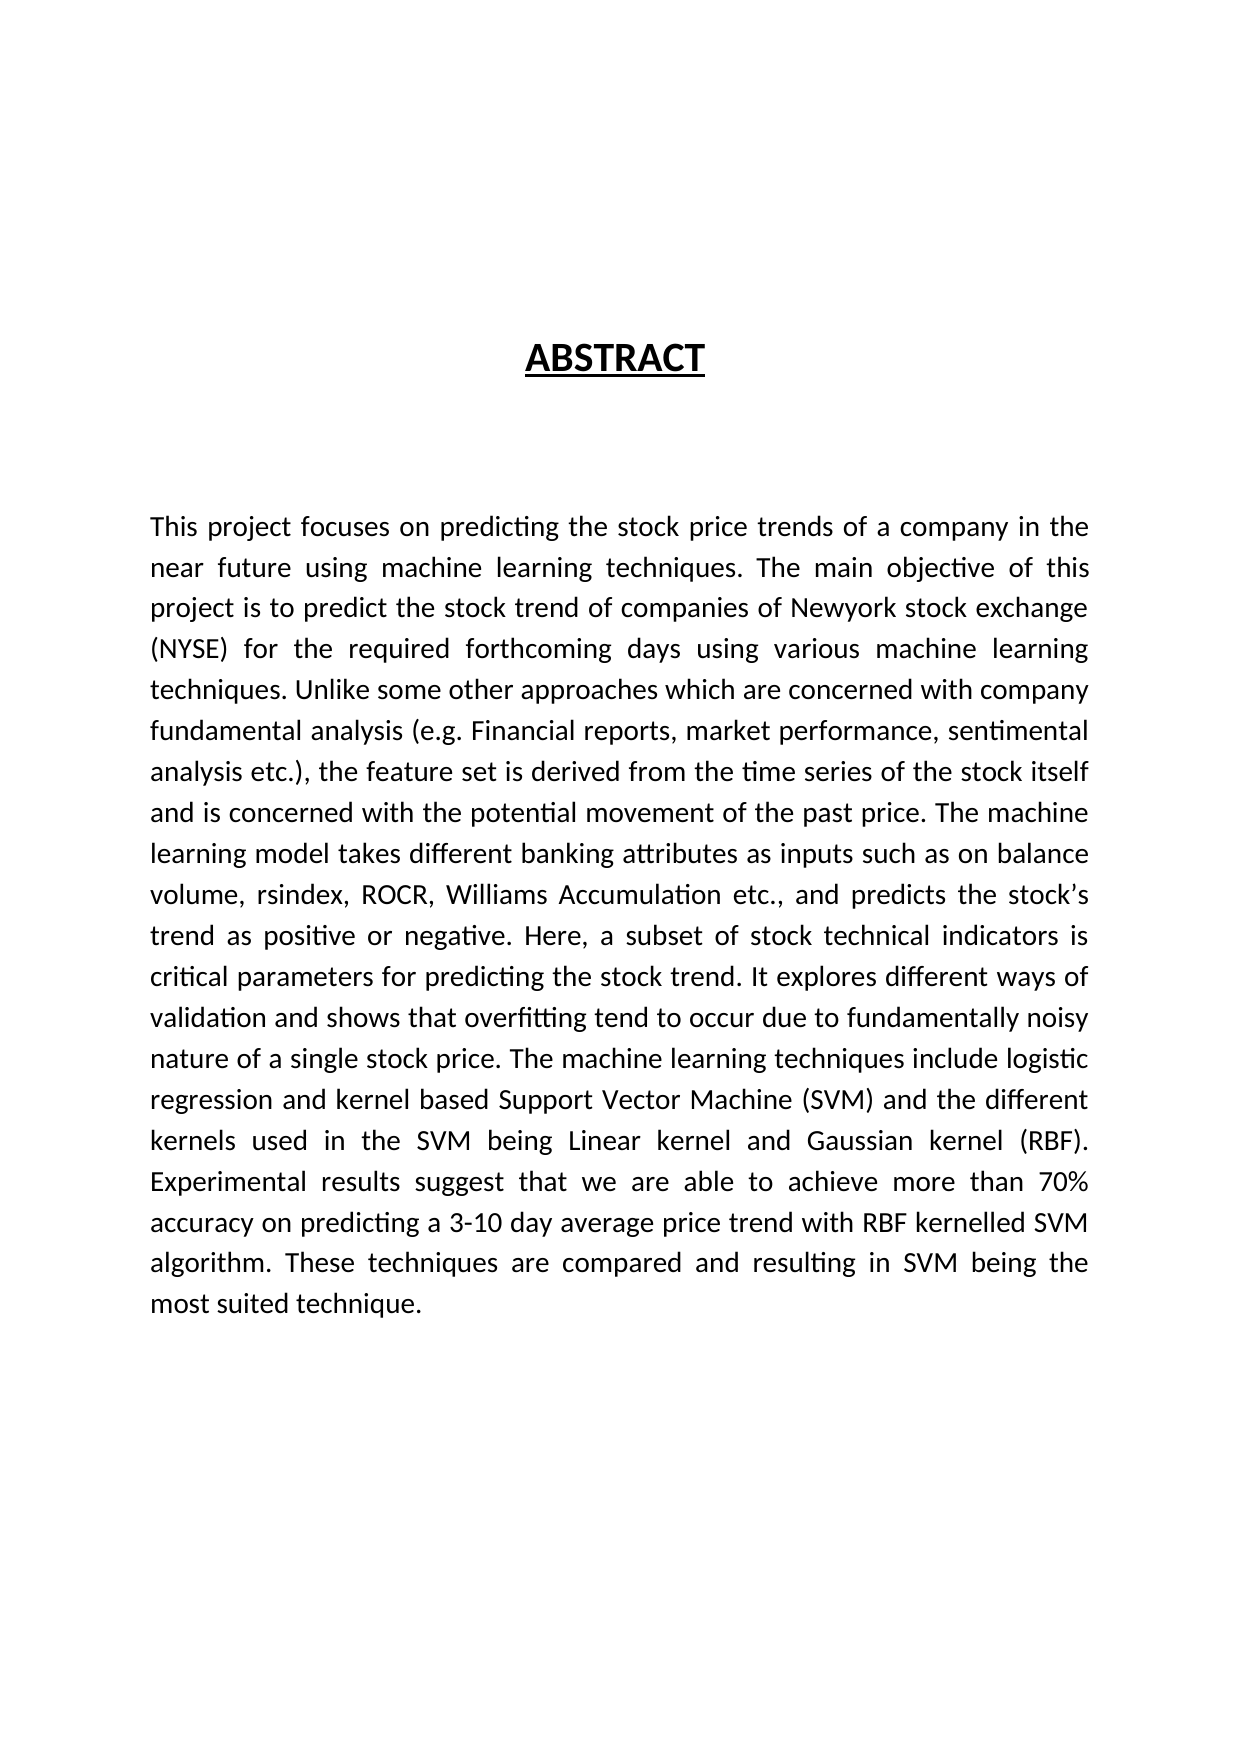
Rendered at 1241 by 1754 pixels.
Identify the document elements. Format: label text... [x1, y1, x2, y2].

text This project focuses on predicting the stock price trends of a company in the near future using machine learning techniques. The main objective of this project is to predict the stock trend of companies of Newyork stock exchange (NYSE) for the required forthcoming days using various machine learning techniques. Unlike some other approaches which are concerned with company fundamental analysis (e.g. Financial reports, market performance, sentimental analysis etc.), the feature set is derived from the time series of the stock itself and is concerned with the potential movement of the past price. The machine learning model takes different banking attributes as inputs such as on balance volume, rsindex, ROCR, Williams Accumulation etc., and predicts the stock’s trend as positive or negative. Here, a subset of stock technical indicators is critical parameters for predicting the stock trend. It explores different ways of validation and shows that overfitting tend to occur due to fundamentally noisy nature of a single stock price. The machine learning techniques include logistic regression and kernel based Support Vector Machine (SVM) and the different kernels used in the SVM being Linear kernel and Gaussian kernel (RBF). Experimental results suggest that we are able to achieve more than 70% accuracy on predicting a 3-10 day average price trend with RBF kernelled SVM algorithm. These techniques are compared and resulting in SVM being the most suited technique. [150, 508, 1090, 1321]
text ABSTRACT [450, 331, 1090, 382]
